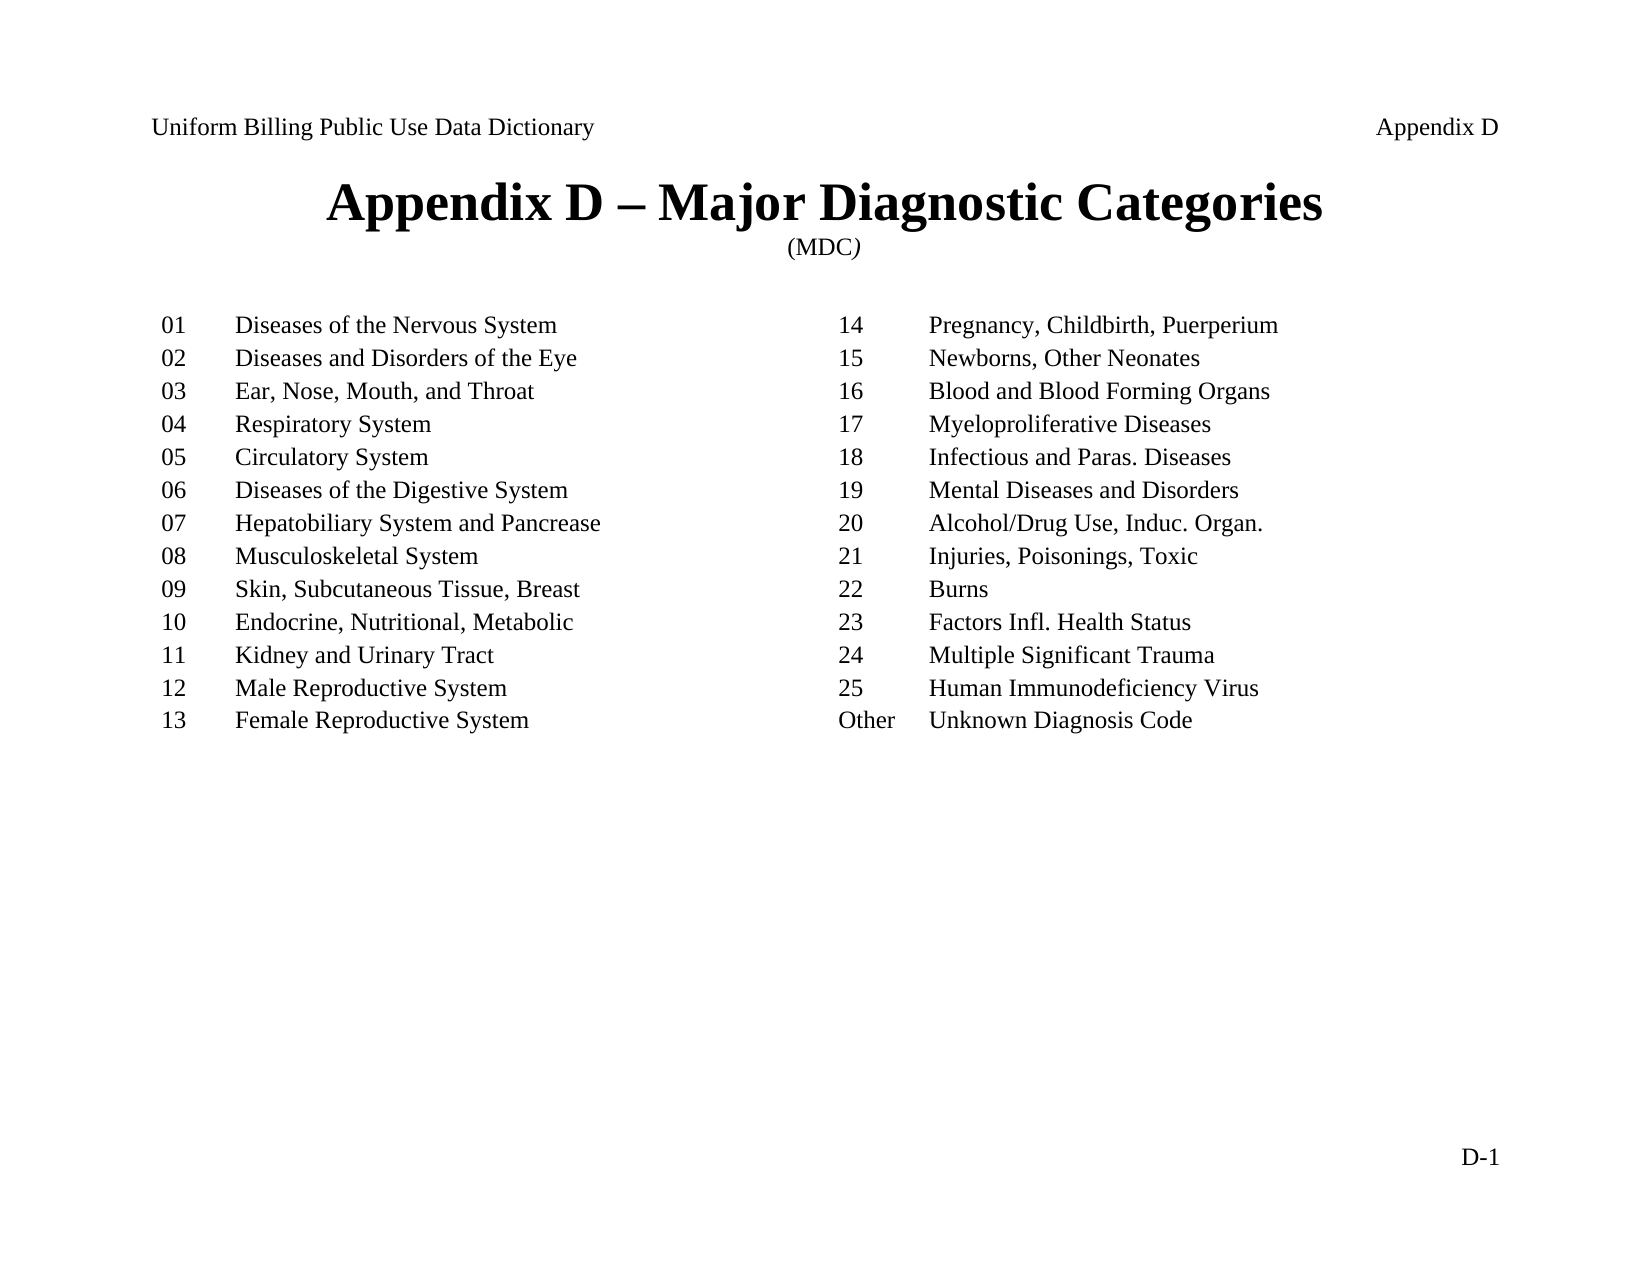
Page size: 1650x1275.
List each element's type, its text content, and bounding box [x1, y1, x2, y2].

text (MDC) [150, 232, 1500, 261]
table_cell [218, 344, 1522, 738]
subtitle Appendix D – Major Diagnostic Categories [150, 170, 1500, 232]
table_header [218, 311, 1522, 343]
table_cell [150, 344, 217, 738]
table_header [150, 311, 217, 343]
